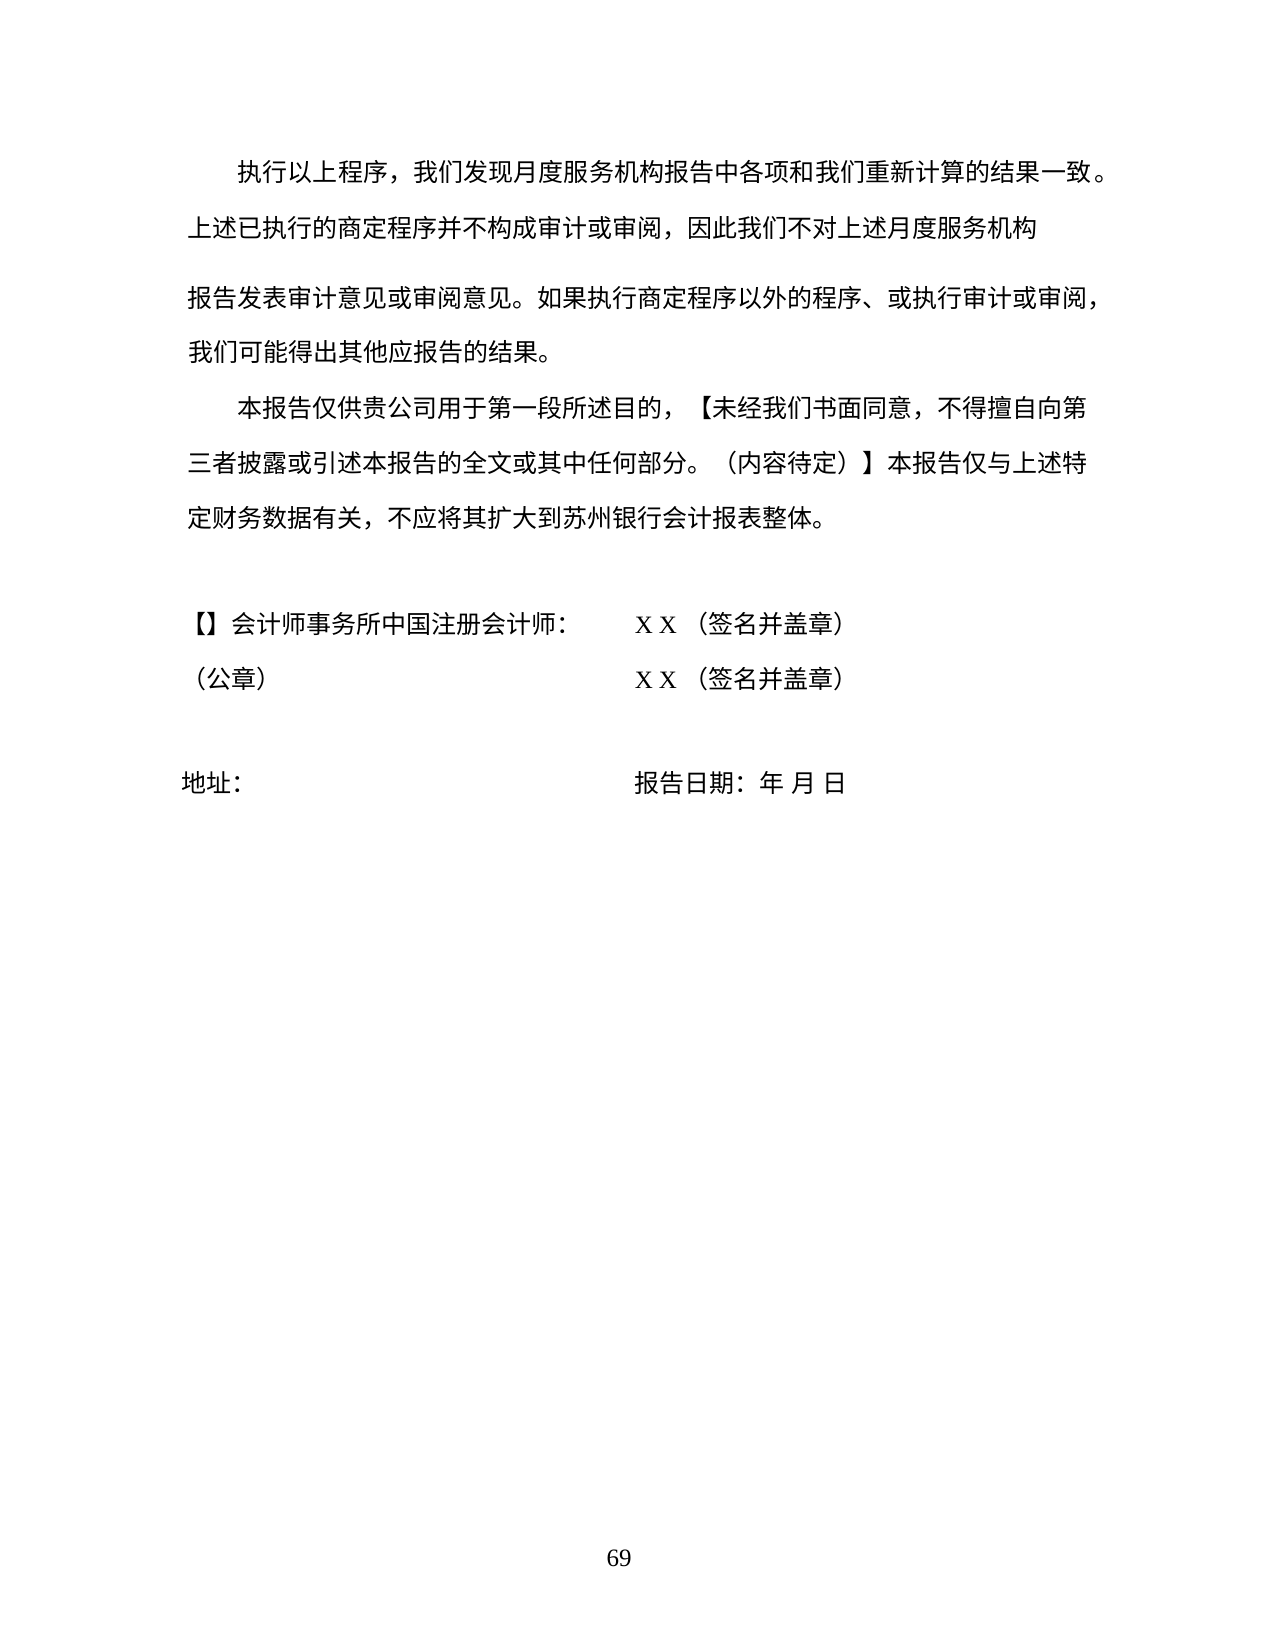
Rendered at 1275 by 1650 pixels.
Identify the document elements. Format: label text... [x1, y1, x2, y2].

text （公章） X X （签名并盖章） [181, 660, 1094, 696]
text 报告发表审计意见或审阅意见。如果执行商定程序以外的程序、或执行审计或审阅，我们可能得出其他应报告的结果。 [187, 278, 1094, 369]
text 【】会计师事务所中国注册会计师： X X （签名并盖章） [181, 604, 1094, 641]
text 执行以上程序，我们发现月度服务机构报告中各项和我们重新计算的结果一致。上述已执行的商定程序并不构成审计或审阅，因此我们不对上述月度服务机构 [187, 152, 1094, 245]
text 地址： 报告日期：年 月 日 [181, 763, 1094, 799]
text 本报告仅供贵公司用于第一段所述目的，【未经我们书面同意，不得擅自向第三者披露或引述本报告的全文或其中任何部分。（内容待定）】本报告仅与上述特定财务数据有关，不应将其扩大到会计报表整体。 [187, 389, 1094, 534]
